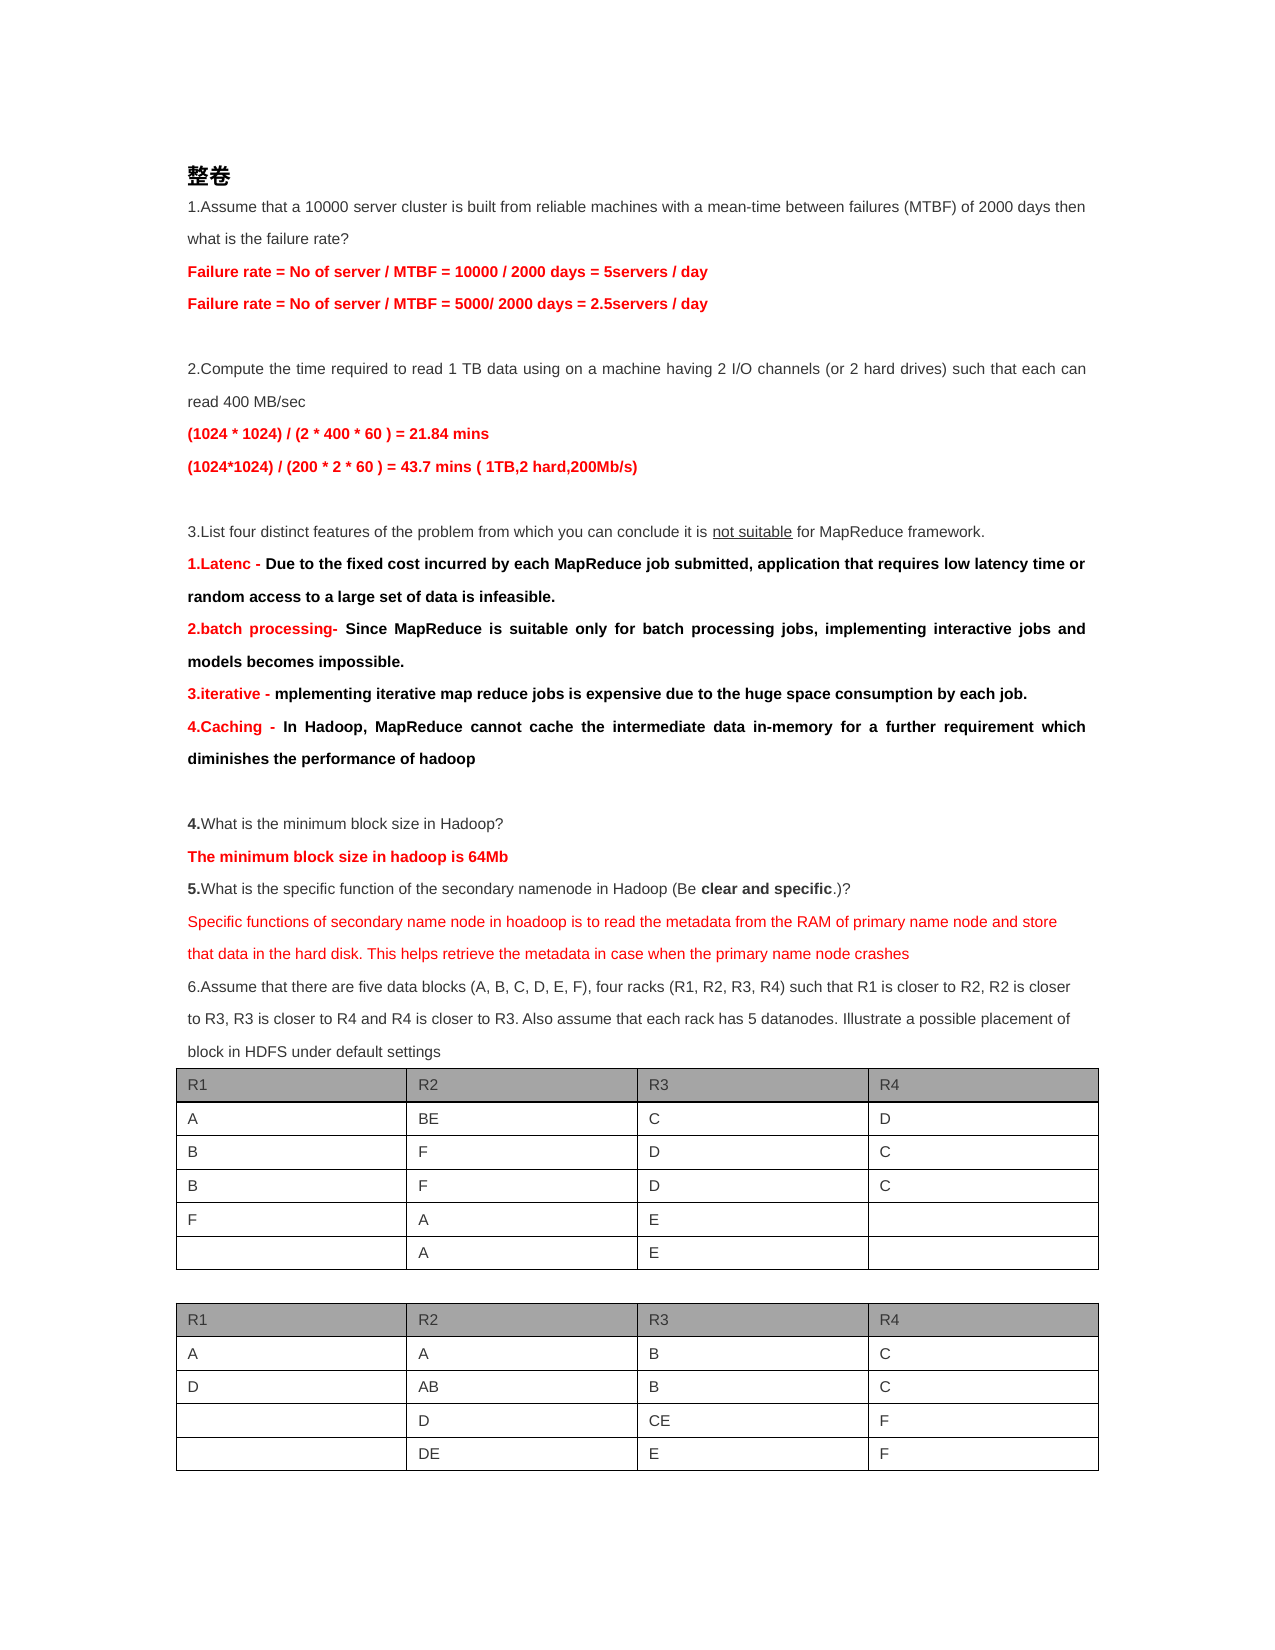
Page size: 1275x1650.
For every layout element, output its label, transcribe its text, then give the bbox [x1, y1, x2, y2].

table_cell D [869, 1103, 1098, 1135]
table_header R4 [869, 1069, 1098, 1101]
table_header R2 [407, 1069, 637, 1101]
table_header R1 [177, 1069, 406, 1101]
table_cell DE [407, 1438, 637, 1470]
table_cell E [638, 1438, 868, 1470]
table_cell A [407, 1237, 637, 1269]
table_cell A [177, 1103, 406, 1135]
text (1024 * 1024) / (2 * 400 * 60 ) = 21.84 mins [187, 418, 1087, 450]
table_cell [177, 1438, 406, 1470]
table_cell [177, 1237, 406, 1269]
text (1024*1024) / (200 * 2 * 60 ) = 43.7 mins ( 1TB,2 hard,200Mb/s) [187, 450, 1087, 483]
table_cell F [407, 1170, 637, 1202]
table_cell C [869, 1371, 1098, 1403]
table_header R1 [177, 1304, 406, 1336]
table_header R4 [869, 1304, 1098, 1336]
table_cell D [638, 1170, 868, 1202]
table_cell A [407, 1203, 637, 1236]
text Failure rate = No of server / MTBF = 10000 / 2000 days = 5servers / day [187, 255, 1087, 288]
table_cell F [407, 1136, 637, 1168]
table_cell B [638, 1337, 868, 1370]
table_cell F [869, 1404, 1098, 1437]
text 1.Assume that a 10000 server cluster is built from reliable machines with a mean-time between failures (MTBF) of 2000 days then what is the failure rate? [187, 190, 1087, 255]
table_header R3 [638, 1304, 868, 1336]
table_cell AB [407, 1371, 637, 1403]
text The minimum block size in hadoop is 64Mb [187, 840, 1087, 873]
text 3.List four distinct features of the problem from which you can conclude it is not suitable for MapReduce framework. [187, 515, 1087, 548]
text 2.batch processing- Since MapReduce is suitable only for batch processing jobs, implementing interactive jobs and models becomes impossible. [187, 613, 1087, 678]
text 5.What is the specific function of the secondary namenode in Hadoop (Be clear and specific.)? [187, 873, 1087, 905]
text 4.Caching - In Hadoop, MapReduce cannot cache the intermediate data in-memory for a further requirement which diminishes the performance of hadoop [187, 710, 1087, 775]
table_cell F [869, 1438, 1098, 1470]
table_cell D [177, 1371, 406, 1403]
table_cell A [177, 1337, 406, 1370]
table_cell E [638, 1203, 868, 1236]
text 1.Latenc - Due to the fixed cost incurred by each MapReduce job submitted, application that requires low latency time or random access to a large set of data is infeasible. [187, 548, 1087, 613]
table_cell CE [638, 1404, 868, 1437]
table_cell [177, 1404, 406, 1437]
table_cell B [177, 1170, 406, 1202]
table_header R3 [638, 1069, 868, 1101]
table_cell D [638, 1136, 868, 1168]
text 4.What is the minimum block size in Hadoop? [187, 808, 1087, 840]
table_cell F [177, 1203, 406, 1236]
table_cell C [869, 1136, 1098, 1168]
table_cell C [638, 1103, 868, 1135]
table_header R2 [407, 1304, 637, 1336]
text 3.iterative - mplementing iterative map reduce jobs is expensive due to the huge space consumption by each job. [187, 678, 1087, 710]
text 6.Assume that there are five data blocks (A, B, C, D, E, F), four racks (R1, R2, R3, R4) such that R1 is closer to R2, R2 is closer to R3, R3 is closer to R4 and R4 is closer to R3. Also assume that each rack has 5 datanodes. Illustrate a possible placement of block in HDFS under default settings [187, 970, 1087, 1068]
table_cell B [177, 1136, 406, 1168]
table_cell D [407, 1404, 637, 1437]
table_cell BE [407, 1103, 637, 1135]
text 2.Compute the time required to read 1 TB data using on a machine having 2 I/O channels (or 2 hard drives) such that each can read 400 MB/sec [187, 353, 1087, 418]
subtitle 整卷 [187, 159, 1087, 190]
table_cell [869, 1203, 1098, 1236]
table_cell B [638, 1371, 868, 1403]
table_cell A [407, 1337, 637, 1370]
text Failure rate = No of server / MTBF = 5000/ 2000 days = 2.5servers / day [187, 288, 1087, 320]
table_cell C [869, 1337, 1098, 1370]
table_cell [869, 1237, 1098, 1269]
table_cell E [638, 1237, 868, 1269]
table_cell C [869, 1170, 1098, 1202]
text Specific functions of secondary name node in hoadoop is to read the metadata from the RAM of primary name node and store that data in the hard disk. This helps retrieve the metadata in case when the primary name node crashes [187, 905, 1087, 970]
